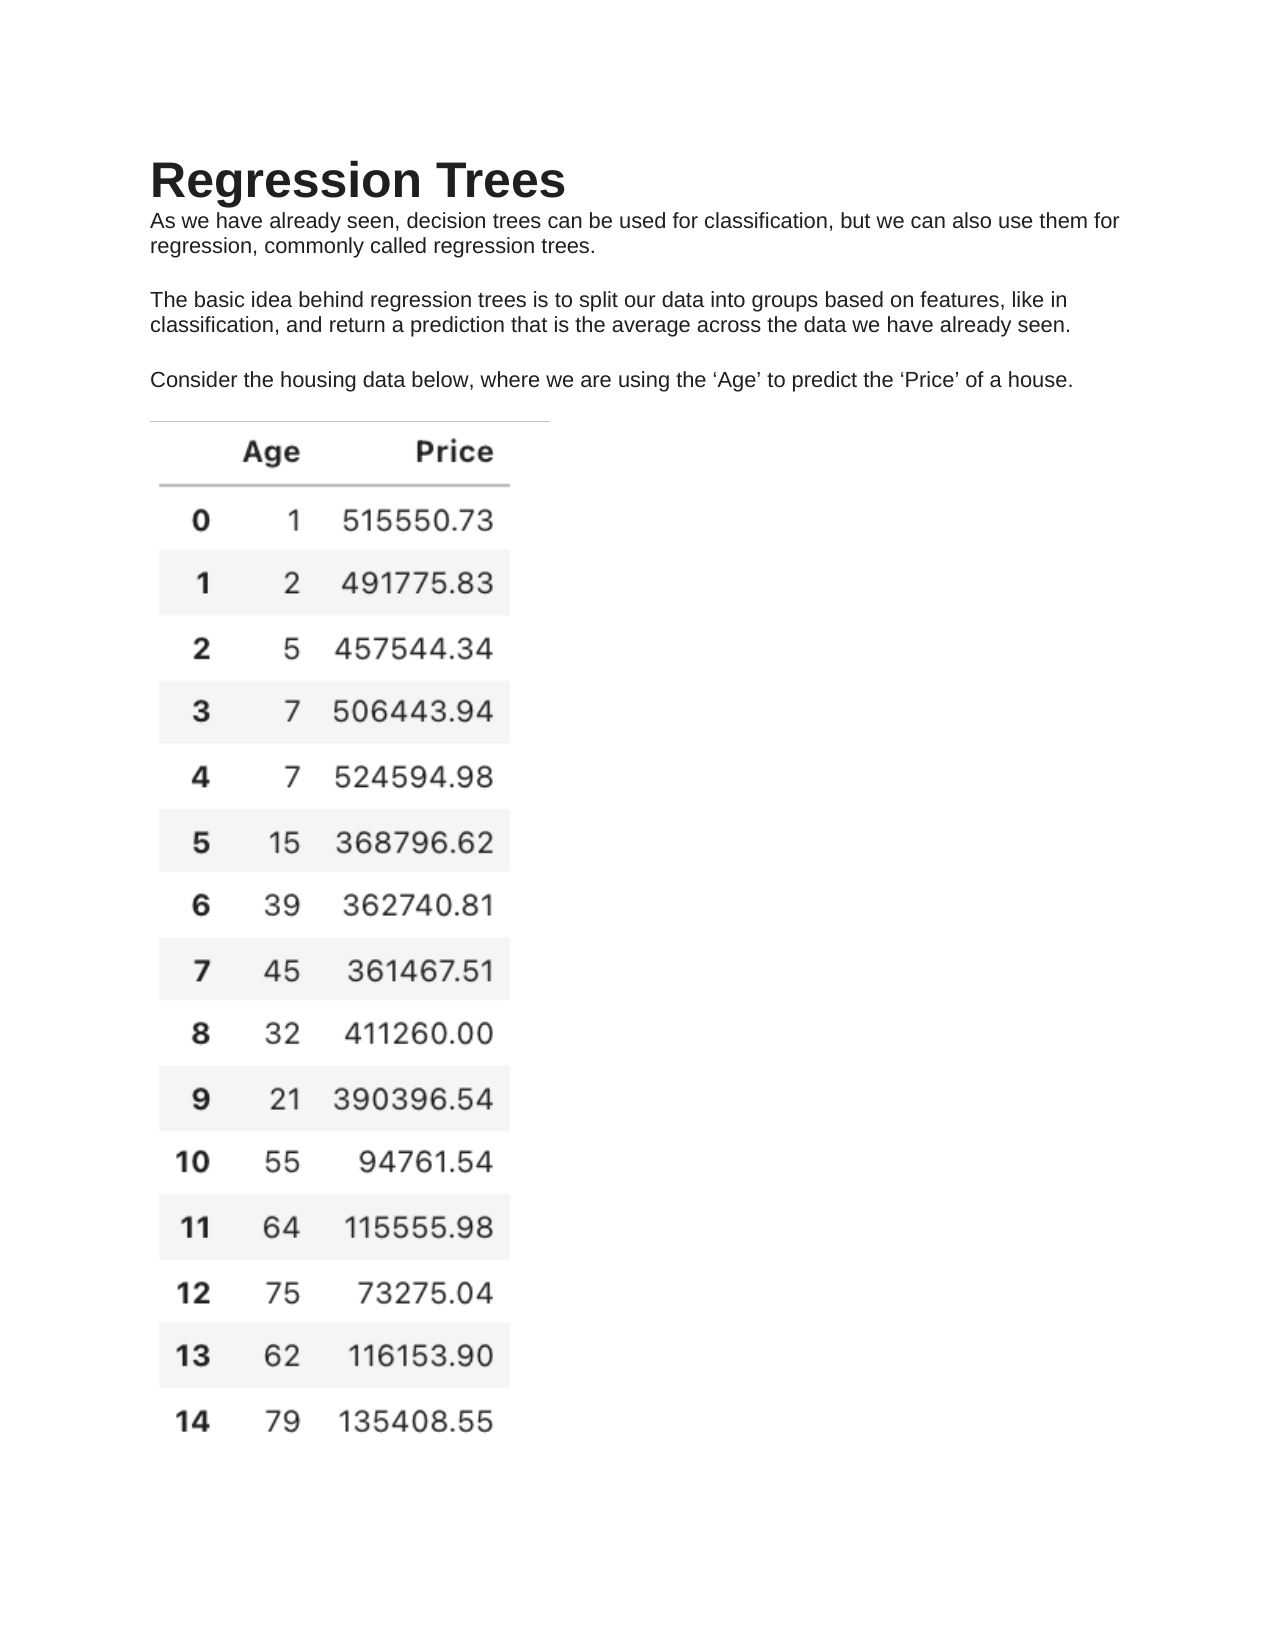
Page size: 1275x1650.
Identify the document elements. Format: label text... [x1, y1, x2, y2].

text Regression Trees [150, 150, 1125, 207]
picture [150, 421, 550, 1457]
text The basic idea behind regression trees is to split our data into groups based on features, like in classification, and return a prediction that is the average across the data we have already seen. [150, 287, 1125, 337]
text As we have already seen, decision trees can be used for classification, but we can also use them for regression, commonly called regression trees. [150, 207, 1125, 258]
text Consider the housing data below, where we are using the ‘Age’ to predict the ‘Price’ of a house. [150, 367, 1125, 392]
